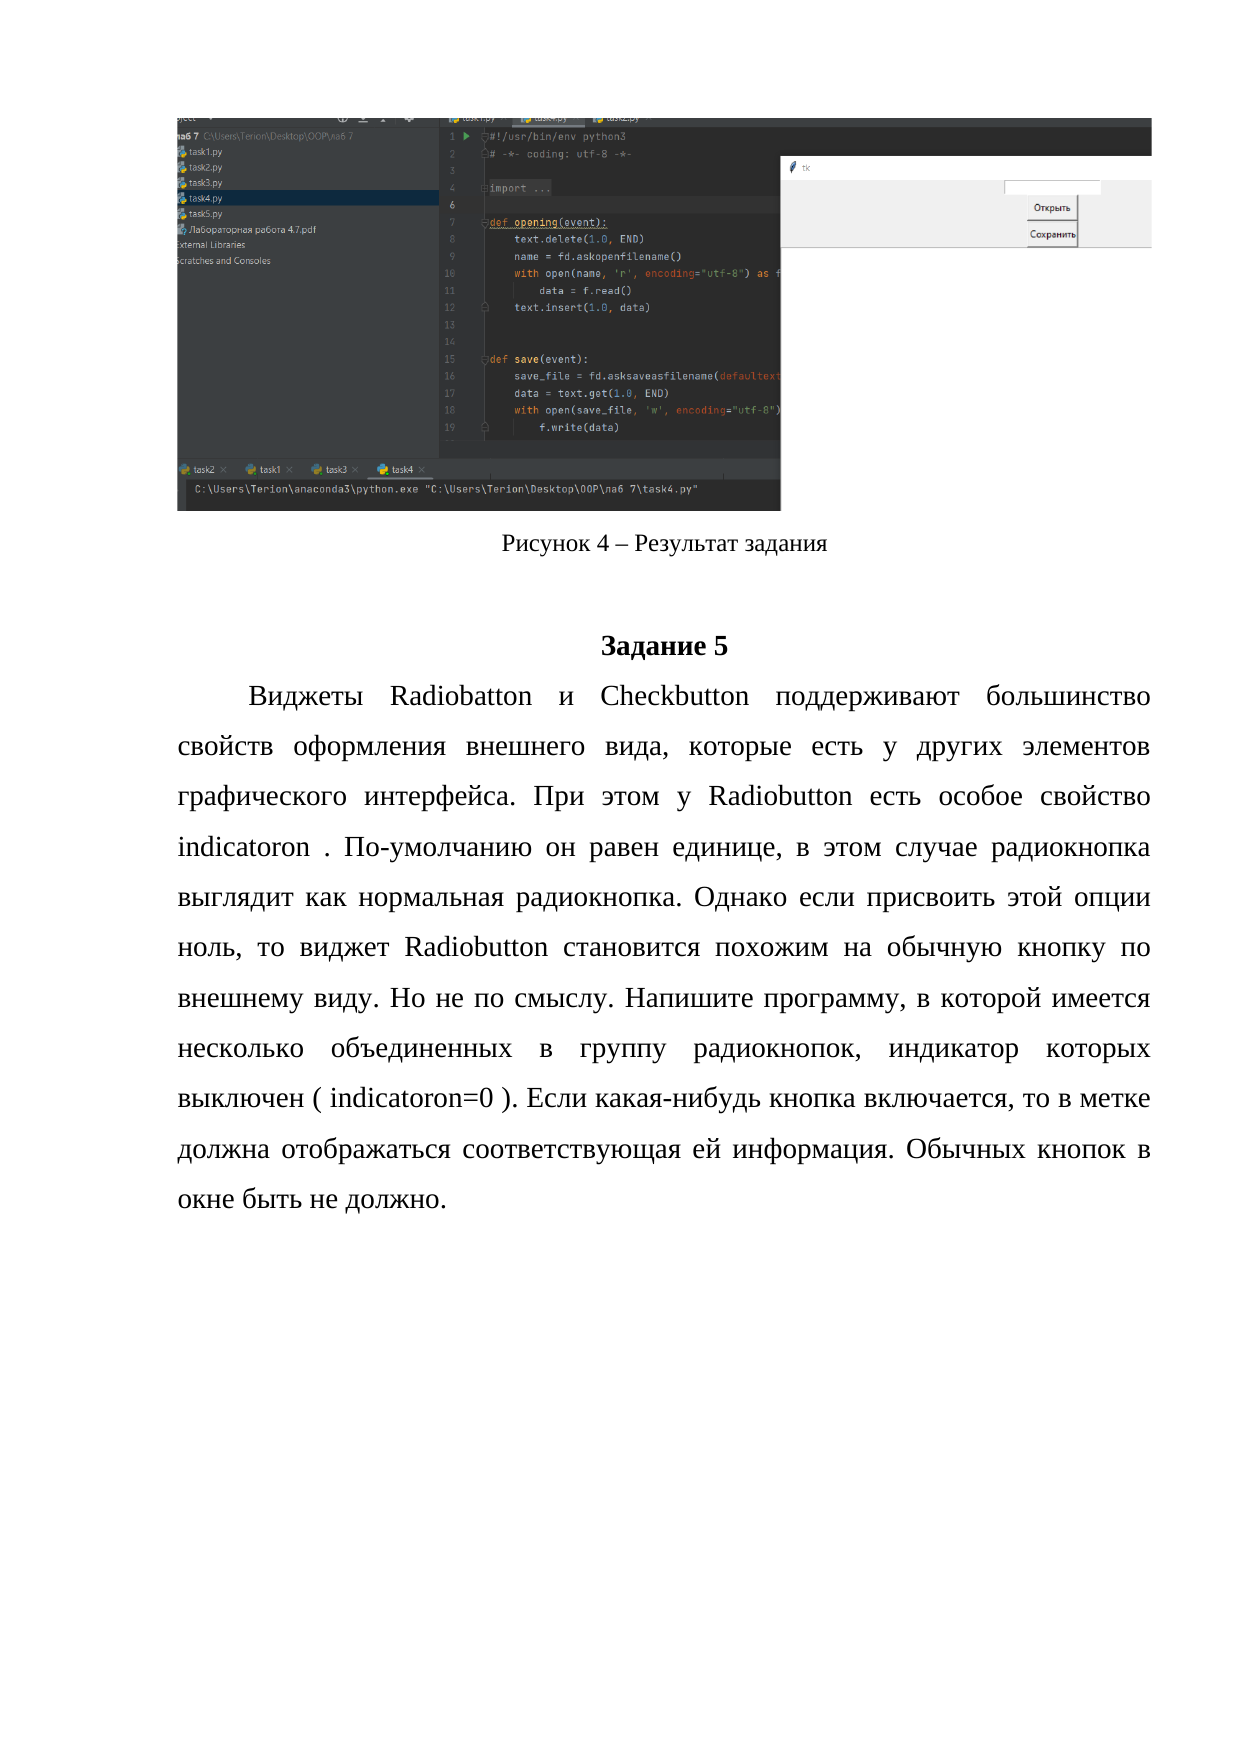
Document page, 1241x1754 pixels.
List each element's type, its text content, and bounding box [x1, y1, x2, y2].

picture [177, 118, 1152, 511]
text Рисунок 4 – Результат задания [177, 528, 1152, 556]
text Виджеты Radiobatton и Checkbutton поддерживают большинство свойств оформления внешнего вида, которые есть у других элементов графического интерфейса. При этом у Radiobutton есть особое свойство indicatoron . По-умолчанию он равен единице, в этом случае радиокнопка выглядит как нормальная радиокнопка. Однако если присвоить этой опции ноль, то виджет Radiobutton становится похожим на обычную кнопку по внешнему виду. Но не по смыслу. Напишите программу, в которой имеется несколько объединенных в группу радиокнопок, индикатор которых выключен ( indicatoron=0 ). Если какая-нибудь кнопка включается, то в метке должна отображаться соответствующая ей информация. Обычных кнопок в окне быть не должно. [177, 678, 1152, 1214]
text Задание 5 [177, 628, 1152, 661]
